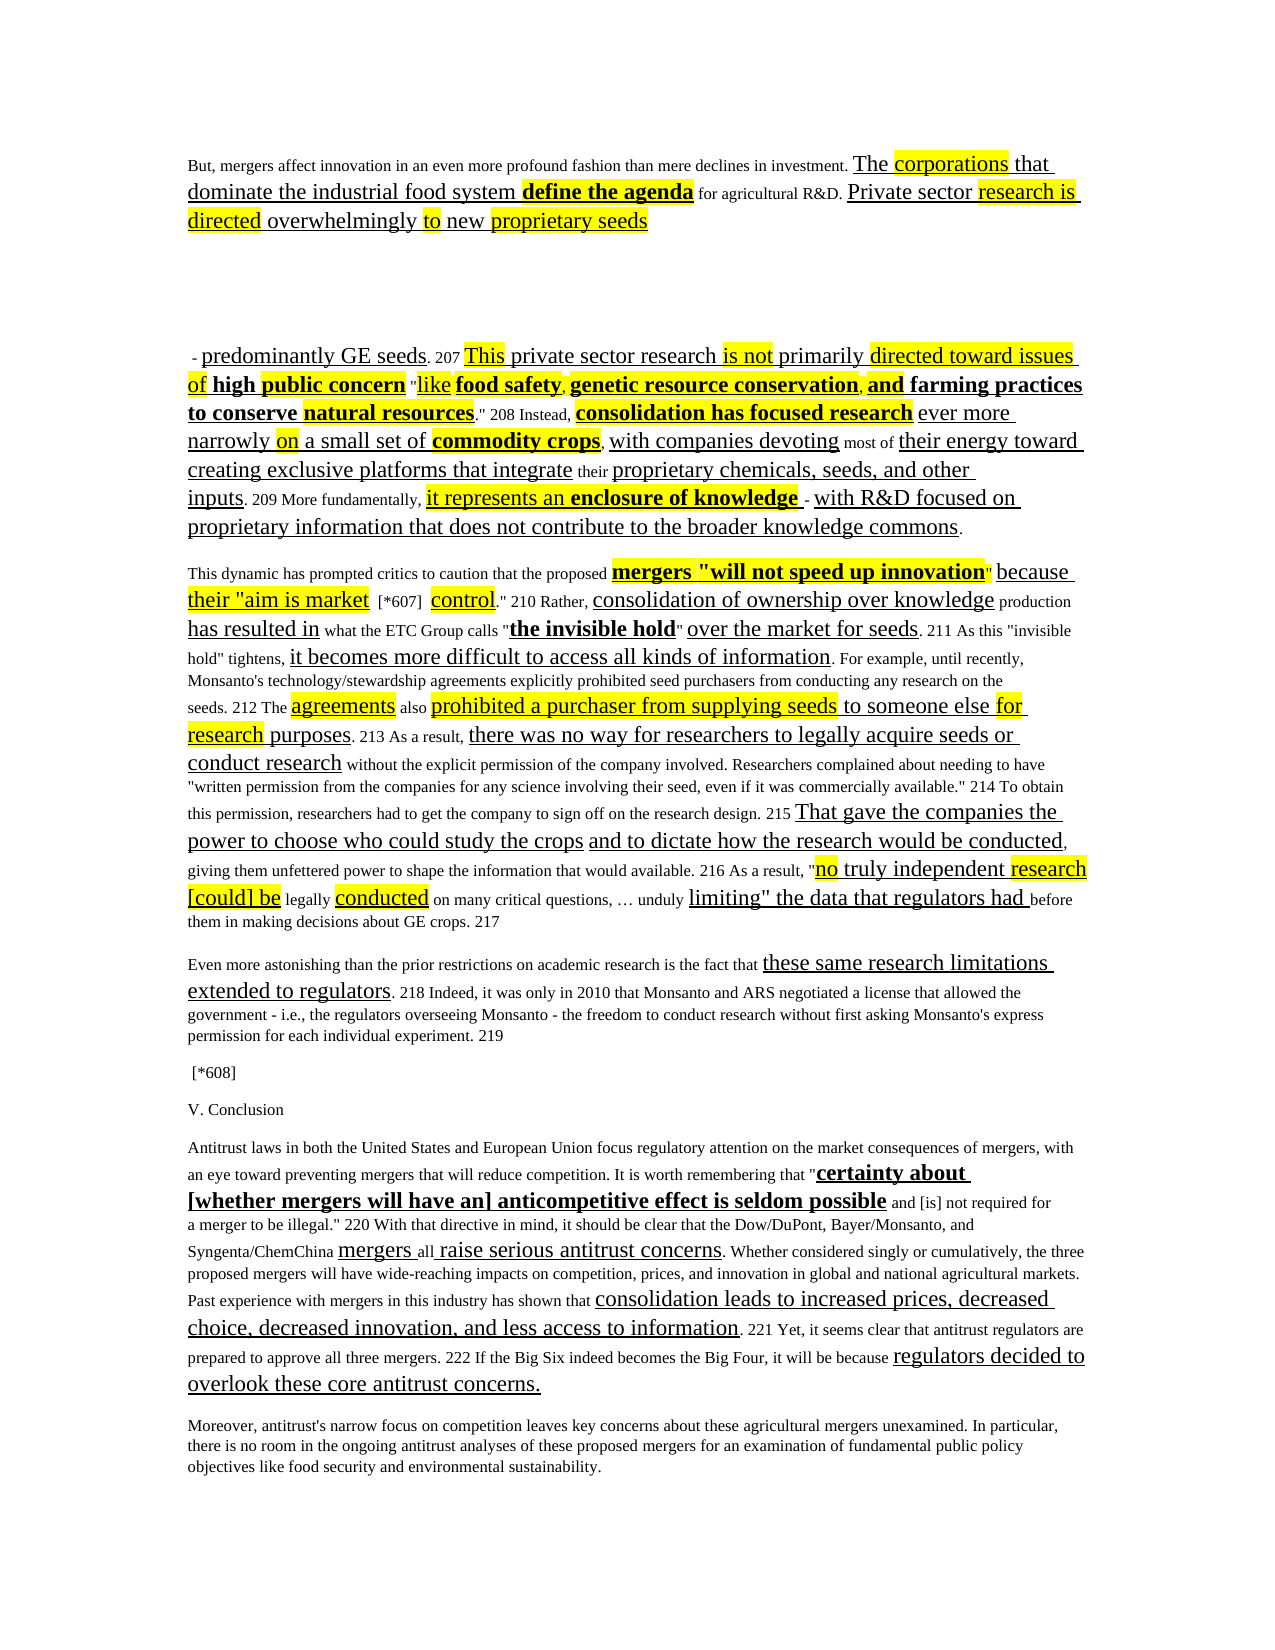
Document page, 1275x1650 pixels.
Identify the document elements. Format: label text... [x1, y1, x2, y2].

text V. Conclusion [187, 1100, 1087, 1119]
text - predominantly GE seeds. 207 This private sector research is not primarily directed toward issues of high public concern "like food safety, genetic resource conservation, and farming practices to conserve natural resources." 208 Instead, consolidation has focused research ever more narrowly on a small set of commodity crops, with companies devoting most of their energy toward creating exclusive platforms that integrate their proprietary chemicals, seeds, and other inputs. 209 More fundamentally, it represents an enclosure of knowledge - with R&D focused on proprietary information that does not contribute to the broader knowledge commons. [187, 342, 1087, 539]
text [*608] [187, 1063, 1087, 1082]
text But, mergers affect innovation in an even more profound fashion than mere declines in investment. The corporations that dominate the industrial food system define the agenda for agricultural R&D. Private sector research is directed overwhelmingly to new proprietary seeds [187, 150, 1087, 233]
text Moreover, antitrust's narrow focus on competition leaves key concerns about these agricultural mergers unexamined. In particular, there is no room in the ongoing antitrust analyses of these proposed mergers for an examination of fundamental public policy objectives like food security and environmental sustainability. [187, 1416, 1087, 1476]
text This dynamic has prompted critics to caution that the proposed mergers "will not speed up innovation" because their "aim is market [*607] control." 210 Rather, consolidation of ownership over knowledge production has resulted in what the ETC Group calls "the invisible hold" over the market for seeds. 211 As this "invisible hold" tightens, it becomes more difficult to access all kinds of information. For example, until recently, Monsanto's technology/stewardship agreements explicitly prohibited seed purchasers from conducting any research on the seeds. 212 The agreements also prohibited a purchaser from supplying seeds to someone else for research purposes. 213 As a result, there was no way for researchers to legally acquire seeds or conduct research without the explicit permission of the company involved. Researchers complained about needing to have "written permission from the companies for any science involving their seed, even if it was commercially available." 214 To obtain this permission, researchers had to get the company to sign off on the research design. 215 That gave the companies the power to choose who could study the crops and to dictate how the research would be conducted, giving them unfettered power to shape the information that would available. 216 As a result, "no truly independent research [could] be legally conducted on many critical questions, … unduly limiting" the data that regulators had before them in making decisions about GE crops. 217 [187, 558, 1087, 931]
text Antitrust laws in both the United States and European Union focus regulatory attention on the market consequences of mergers, with an eye toward preventing mergers that will reduce competition. It is worth remembering that "certainty about [whether mergers will have an] anticompetitive effect is seldom possible and [is] not required for a merger to be illegal." 220 With that directive in mind, it should be clear that the Dow/DuPont, Bayer/Monsanto, and Syngenta/ChemChina mergers all raise serious antitrust concerns. Whether considered singly or cumulatively, the three proposed mergers will have wide-reaching impacts on competition, prices, and innovation in global and national agricultural markets. Past experience with mergers in this industry has shown that consolidation leads to increased prices, decreased choice, decreased innovation, and less access to information. 221 Yet, it seems clear that antitrust regulators are prepared to approve all three mergers. 222 If the Big Six indeed becomes the Big Four, it will be because regulators decided to overlook these core antitrust concerns. [187, 1137, 1087, 1397]
text Even more astonishing than the prior restrictions on academic research is the fact that these same research limitations extended to regulators. 218 Indeed, it was only in 2010 that Monsanto and ARS negotiated a license that allowed the government - i.e., the regulators overseeing Monsanto - the freedom to conduct research without first asking Monsanto's express permission for each individual experiment. 219 [187, 949, 1087, 1045]
